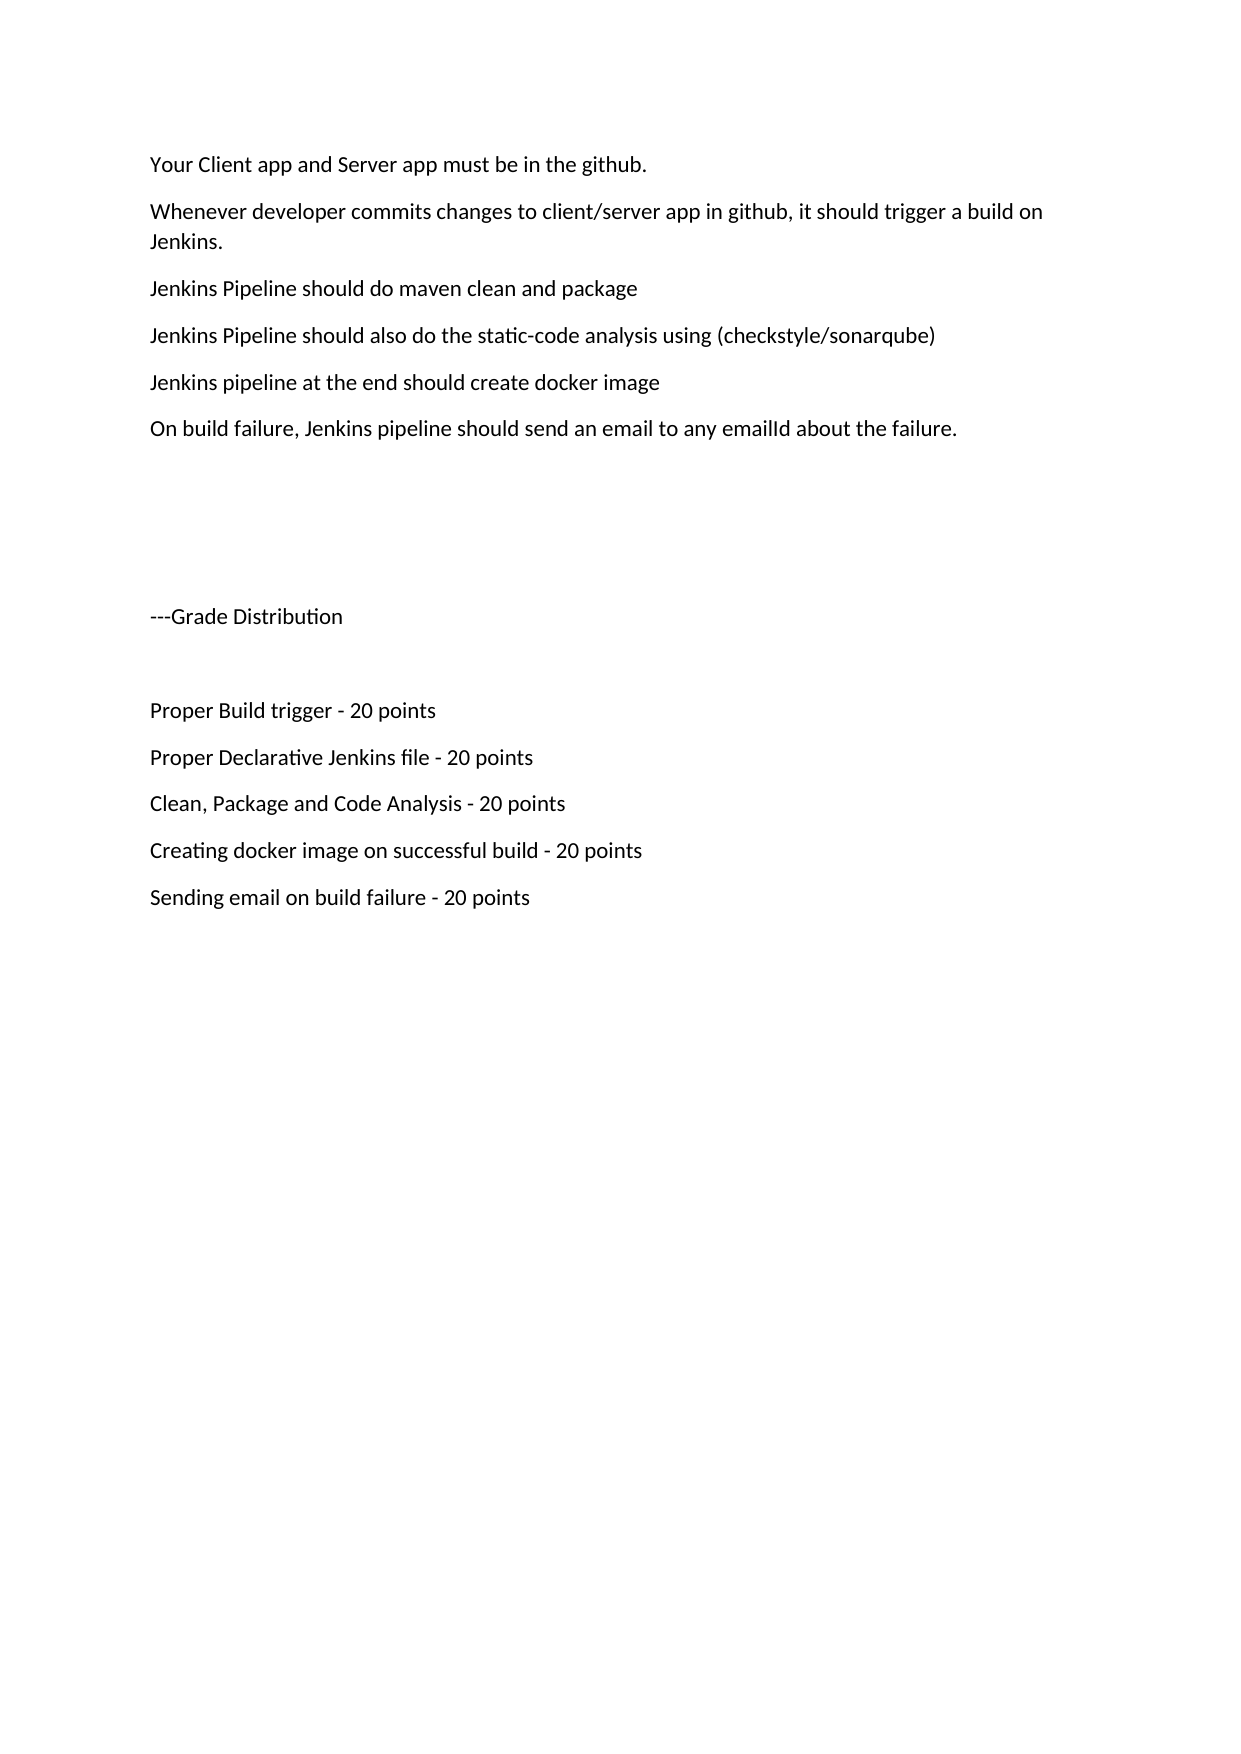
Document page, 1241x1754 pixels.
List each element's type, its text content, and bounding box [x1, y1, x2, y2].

text Jenkins Pipeline should do maven clean and package [150, 274, 1090, 302]
text Your Client app and Server app must be in the github. [150, 150, 1090, 178]
text Proper Build trigger - 20 points [150, 696, 1090, 724]
text Jenkins pipeline at the end should create docker image [150, 368, 1090, 396]
text Sending email on build failure - 20 points [150, 883, 1090, 911]
text Creating docker image on successful build - 20 points [150, 836, 1090, 864]
text On build failure, Jenkins pipeline should send an email to any emailId about the failure. [150, 414, 1090, 443]
text Whenever developer commits changes to client/server app in github, it should trigger a build on Jenkins. [150, 197, 1090, 255]
text ---Grade Distribution [150, 602, 1090, 630]
text Jenkins Pipeline should also do the static-code analysis using (checkstyle/sonarqube) [150, 321, 1090, 349]
text Proper Declarative Jenkins file - 20 points [150, 743, 1090, 771]
text Clean, Package and Code Analysis - 20 points [150, 789, 1090, 818]
